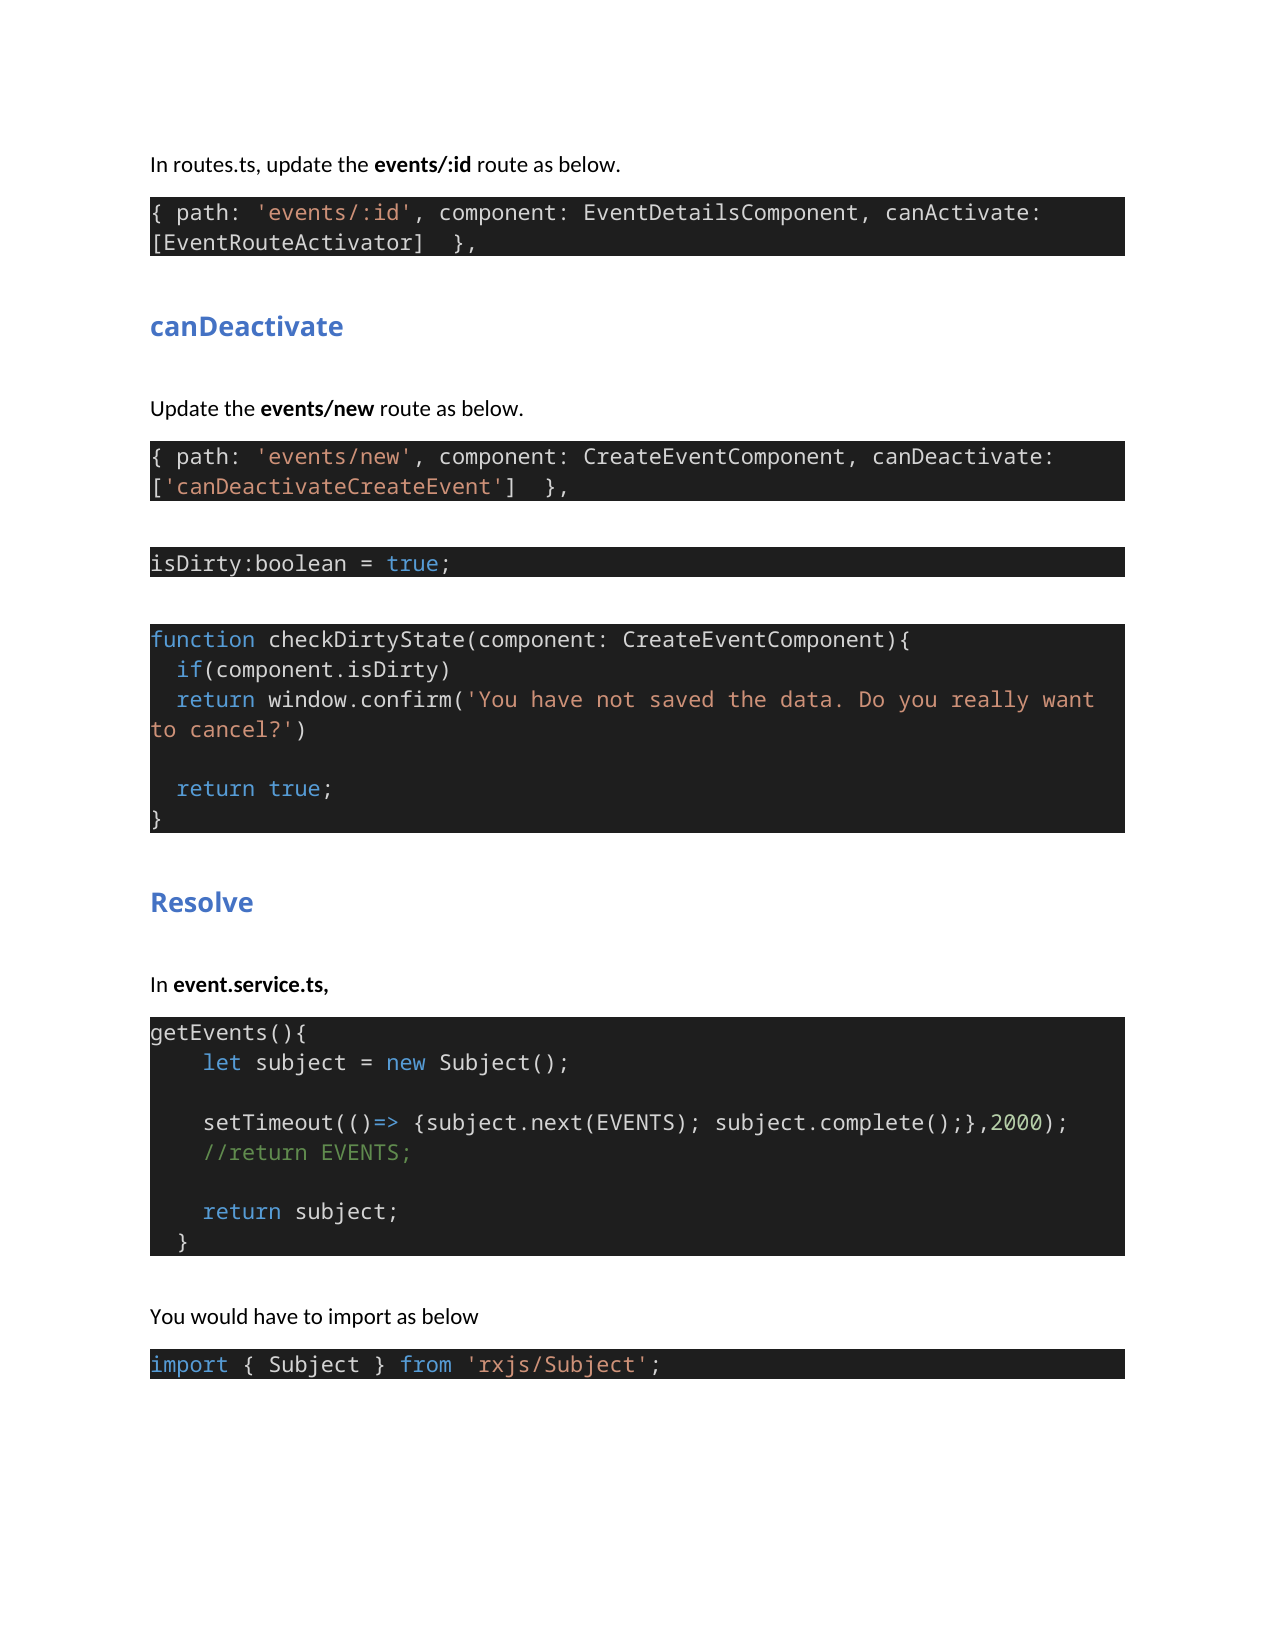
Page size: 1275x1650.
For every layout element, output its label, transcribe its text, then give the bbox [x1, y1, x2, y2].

subtitle canDeactivate [150, 307, 1125, 344]
text You would have to import as below [150, 1302, 1125, 1331]
text isDirty:boolean = true; [150, 547, 1125, 577]
text } [150, 1226, 1125, 1256]
text getEvents(){ [150, 1017, 1125, 1047]
text return subject; [150, 1196, 1125, 1226]
text return window.confirm('You have not saved the data. Do you really want to cancel?') [150, 684, 1125, 743]
text return true; [150, 773, 1125, 803]
text if(component.isDirty) [150, 654, 1125, 684]
text } [150, 803, 1125, 833]
text let subject = new Subject(); [150, 1047, 1125, 1077]
text In routes.ts, update the events/:id route as below. [150, 150, 1125, 178]
text //return EVENTS; [150, 1136, 1125, 1166]
text import { Subject } from 'rxjs/Subject'; [150, 1349, 1125, 1379]
text In event.service.ts, [150, 970, 1125, 998]
text Update the events/new route as below. [150, 394, 1125, 422]
subtitle Resolve [150, 884, 1125, 921]
text { path: 'events/new', component: CreateEventComponent, canDeactivate: ['canDeactivateCreateEvent'] }, [150, 441, 1125, 501]
text setTimeout(()=> {subject.next(EVENTS); subject.complete();},2000); [150, 1107, 1125, 1136]
text { path: 'events/:id', component: EventDetailsComponent, canActivate: [EventRouteActivator] }, [150, 197, 1125, 256]
text function checkDirtyState(component: CreateEventComponent){ [150, 624, 1125, 654]
